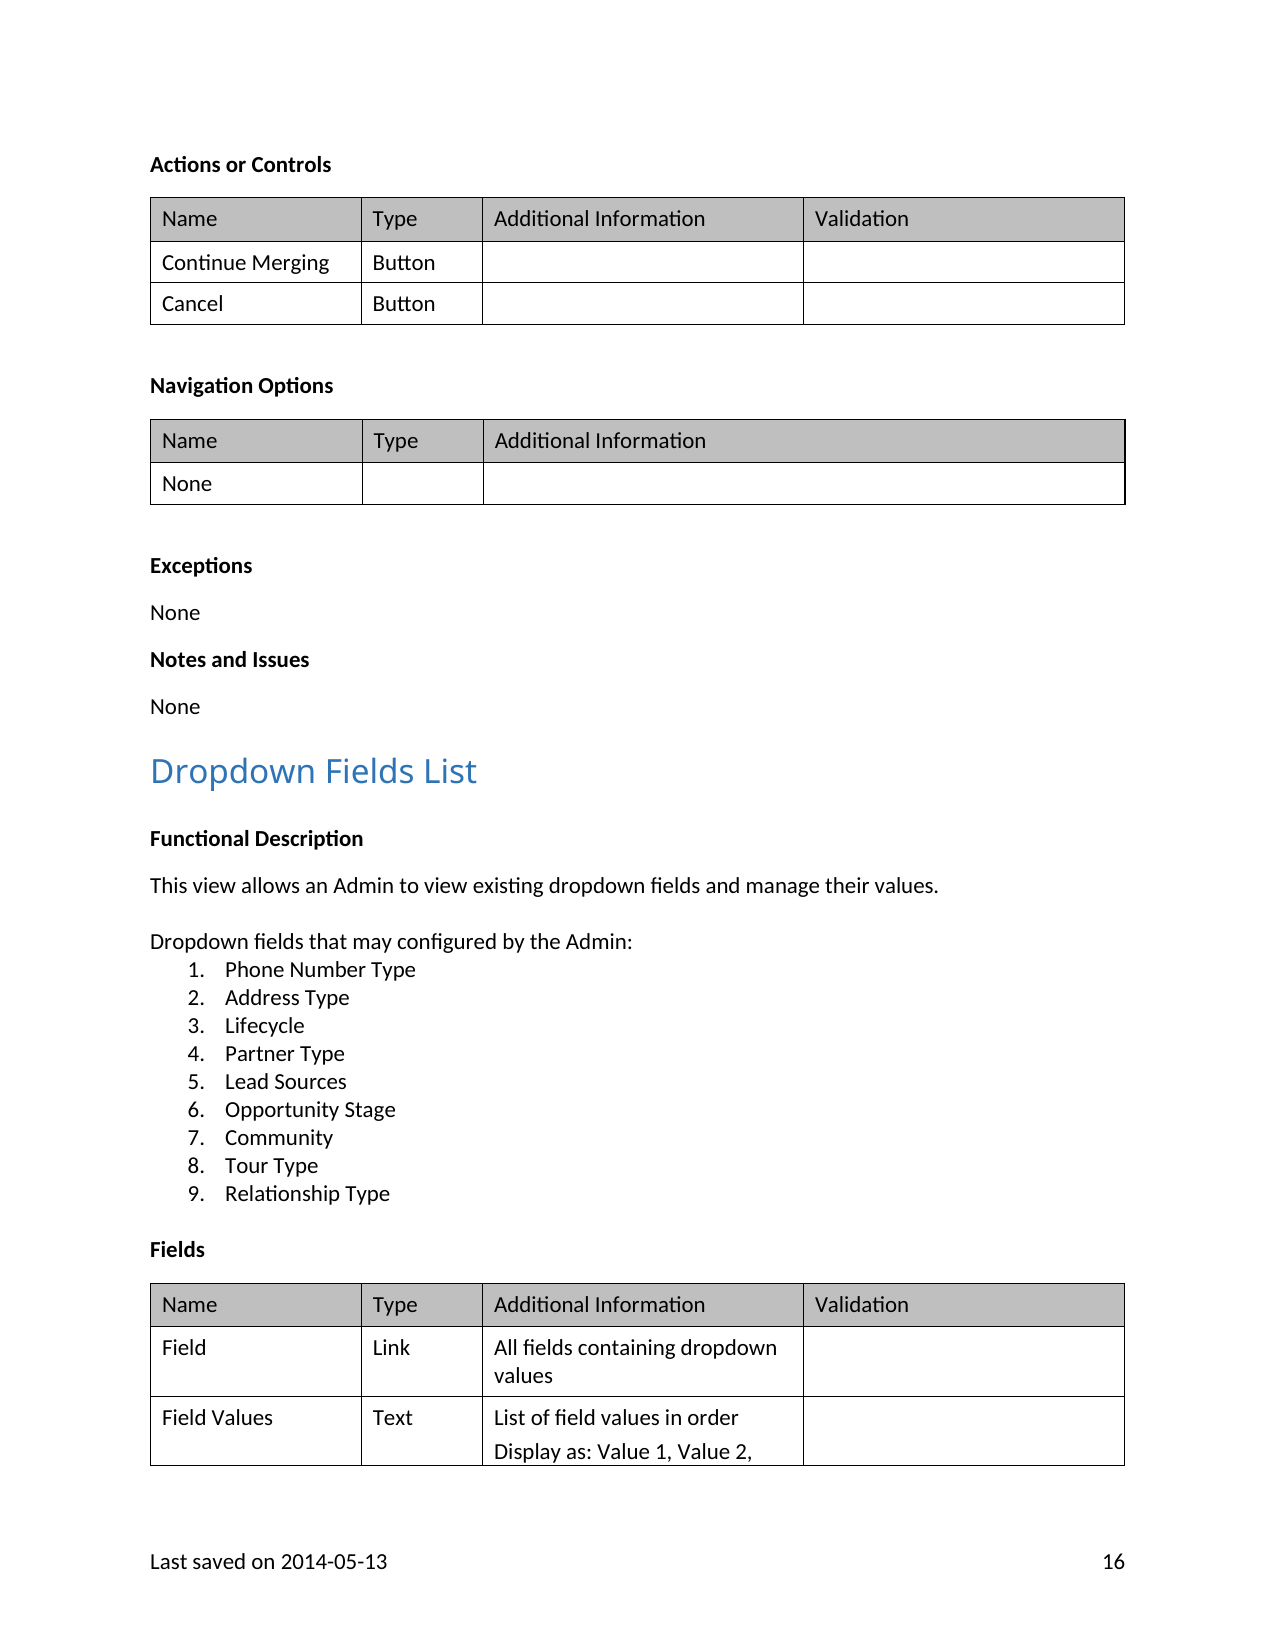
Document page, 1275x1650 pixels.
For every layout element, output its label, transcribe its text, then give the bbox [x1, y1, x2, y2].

text Fields [150, 1236, 1125, 1263]
table_header Name [151, 420, 362, 462]
table_cell Text [362, 1397, 482, 1465]
table_cell [804, 1397, 1124, 1465]
table_cell Link [362, 1327, 482, 1396]
subtitle Dropdown Fields List [150, 747, 1125, 793]
table_cell Cancel [151, 283, 361, 324]
text Dropdown fields that may configured by the Admin: [150, 927, 1125, 955]
table_header Name [151, 1284, 361, 1326]
table_header Additional Information [483, 1284, 803, 1326]
table_cell Button [362, 242, 482, 282]
table_header Additional Information [484, 420, 1124, 462]
table_cell [804, 242, 1124, 282]
table_cell Field Values [151, 1397, 361, 1465]
list Opportunity Stage [187, 1095, 1125, 1123]
table_cell All fields containing dropdown values [483, 1327, 803, 1396]
table_header Additional Information [483, 198, 803, 241]
list Partner Type [187, 1039, 1125, 1067]
table_cell [804, 283, 1124, 324]
text Functional Description [150, 824, 1125, 852]
table_header Validation [804, 1284, 1124, 1326]
table_cell Button [362, 283, 482, 324]
text None [150, 692, 1125, 720]
text Navigation Options [150, 372, 1125, 399]
table_cell [804, 1327, 1124, 1396]
text This view allows an Admin to view existing dropdown fields and manage their values. [150, 871, 1125, 899]
table_header Name [151, 198, 361, 241]
table_cell [363, 463, 483, 504]
list Tour Type [187, 1151, 1125, 1179]
table_cell [484, 463, 1124, 504]
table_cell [483, 1397, 803, 1465]
text Exceptions [150, 552, 1125, 579]
table_cell None [151, 463, 362, 504]
table_header Validation [804, 198, 1124, 241]
text None [150, 598, 1125, 626]
list Community [187, 1123, 1125, 1151]
table_header Type [362, 198, 482, 241]
table_cell [483, 242, 803, 282]
list Address Type [187, 983, 1125, 1011]
list Lifecycle [187, 1011, 1125, 1039]
text Notes and Issues [150, 645, 1125, 673]
table_header Type [363, 420, 483, 462]
table_header Type [362, 1284, 482, 1326]
list Lead Sources [187, 1067, 1125, 1095]
table_cell Continue Merging [151, 242, 361, 282]
table_cell [483, 283, 803, 324]
list Relationship Type [187, 1179, 1125, 1236]
text Actions or Controls [150, 150, 1125, 178]
table_cell Field [151, 1327, 361, 1396]
list Phone Number Type [187, 955, 1125, 983]
